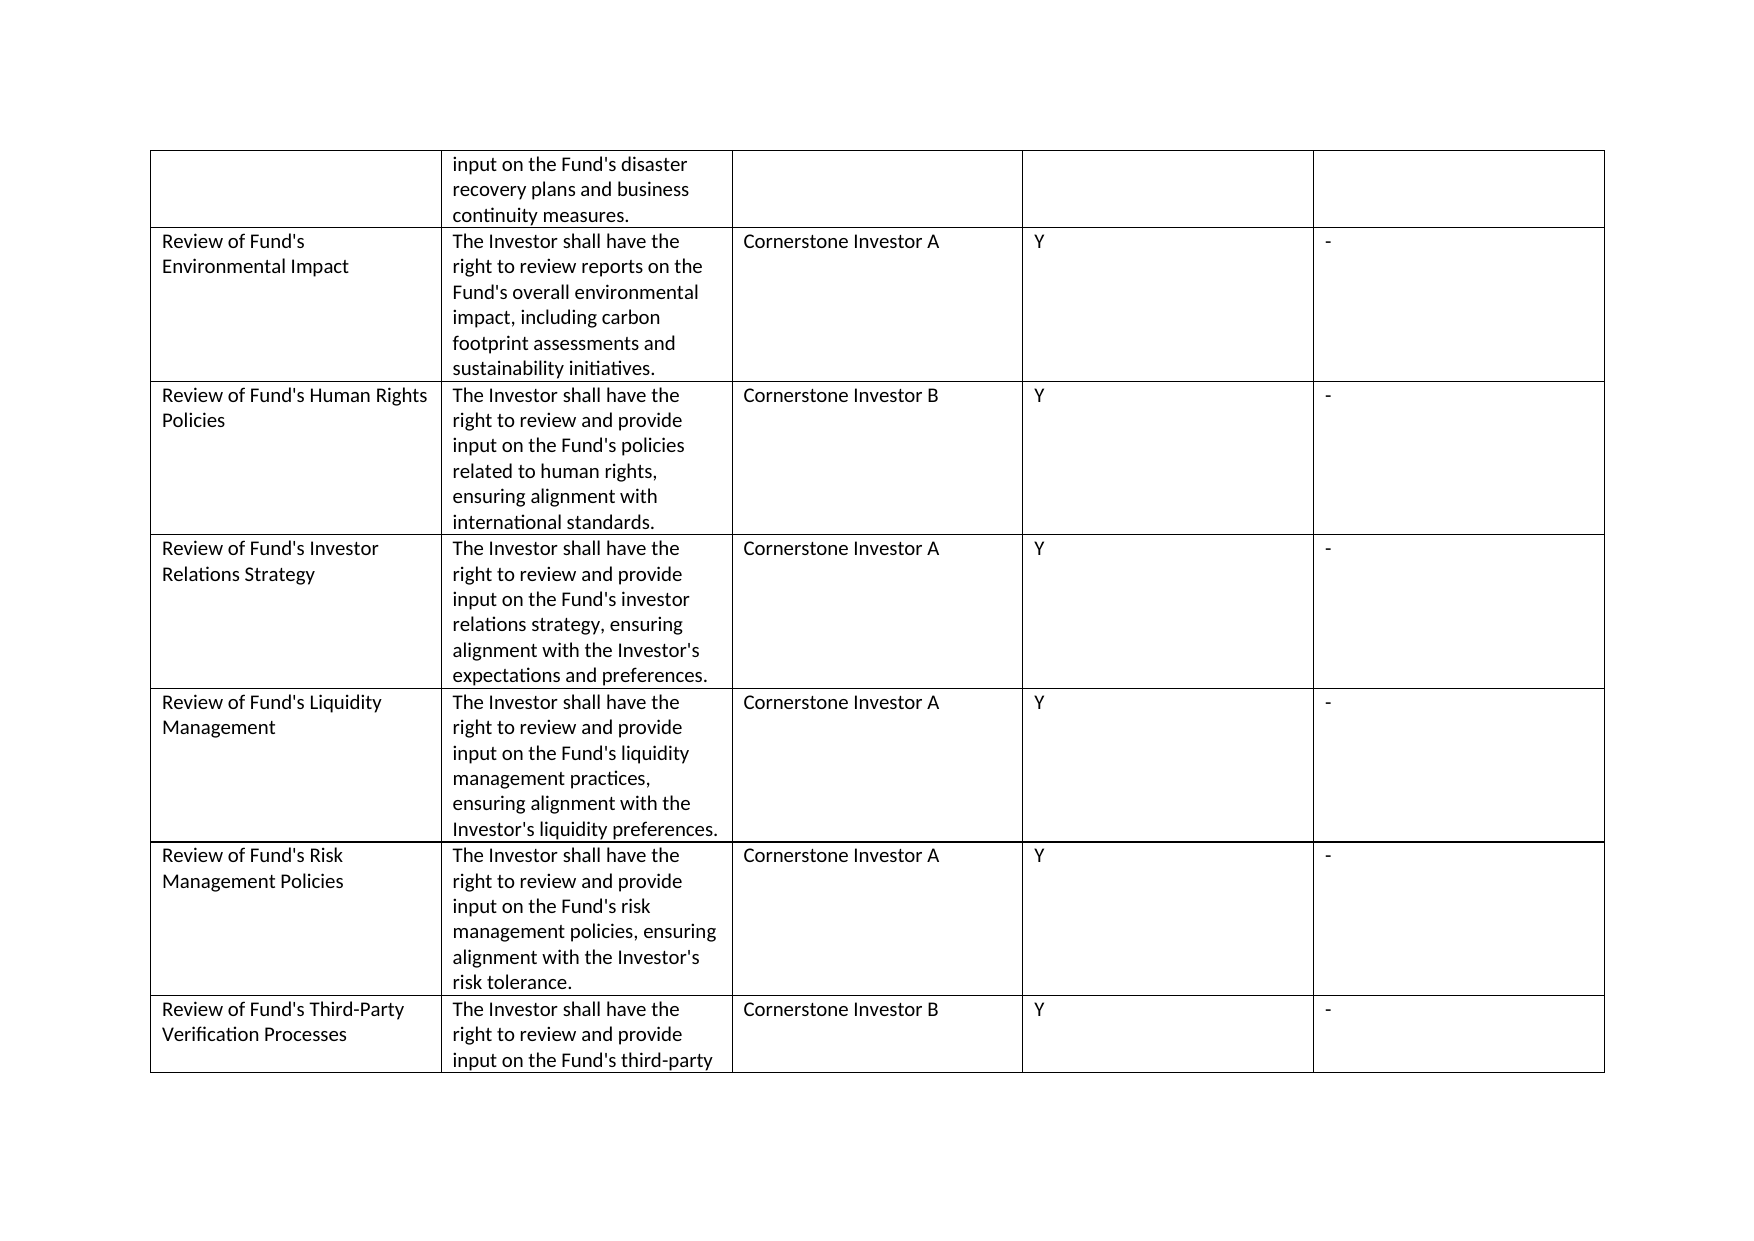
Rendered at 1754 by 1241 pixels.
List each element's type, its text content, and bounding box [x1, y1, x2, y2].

table_cell Y [1023, 535, 1313, 688]
table_cell Review of Fund's Environmental Impact [151, 228, 441, 381]
table_cell Review of Fund's Investor Relations Strategy [151, 535, 441, 688]
table_cell Cornerstone Investor A [733, 535, 1022, 688]
table_cell Cornerstone Investor B [733, 382, 1022, 534]
table_cell - [1314, 382, 1604, 534]
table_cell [151, 151, 441, 227]
table_cell The Investor shall have the right to review reports on the Fund's overall environmental impact, including carbon footprint assessments and sustainability initiatives. [442, 228, 732, 381]
table_cell Review of Fund's Human Rights Policies [151, 382, 441, 534]
table_cell Cornerstone Investor A [733, 228, 1022, 381]
table_cell Review of Fund's Risk Management Policies [151, 843, 441, 995]
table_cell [442, 996, 732, 1072]
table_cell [151, 996, 441, 1072]
table_cell Y [1023, 689, 1313, 841]
table_cell Y [1023, 996, 1313, 1072]
table_cell Y [1023, 843, 1313, 995]
table_cell The Investor shall have the right to review and provide input on the Fund's investor relations strategy, ensuring alignment with the Investor's expectations and preferences. [442, 535, 732, 688]
table_cell Cornerstone Investor A [733, 843, 1022, 995]
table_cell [733, 151, 1022, 227]
table_cell Y [1023, 228, 1313, 381]
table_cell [442, 151, 732, 227]
table_cell - [1314, 151, 1604, 227]
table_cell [733, 996, 1022, 1072]
table_cell The Investor shall have the right to review and provide input on the Fund's risk management policies, ensuring alignment with the Investor's risk tolerance. [442, 843, 732, 995]
table_cell - [1314, 843, 1604, 995]
table_cell - [1314, 228, 1604, 381]
table_cell Cornerstone Investor A [733, 689, 1022, 841]
table_cell The Investor shall have the right to review and provide input on the Fund's liquidity management practices, ensuring alignment with the Investor's liquidity preferences. [442, 689, 732, 841]
table_cell The Investor shall have the right to review and provide input on the Fund's policies related to human rights, ensuring alignment with international standards. [442, 382, 732, 534]
table_cell Review of Fund's Liquidity Management [151, 689, 441, 841]
table_cell - [1314, 535, 1604, 688]
table_cell Y [1023, 382, 1313, 534]
table_cell Y [1023, 151, 1313, 227]
table_cell - [1314, 996, 1604, 1072]
table_cell - [1314, 689, 1604, 841]
